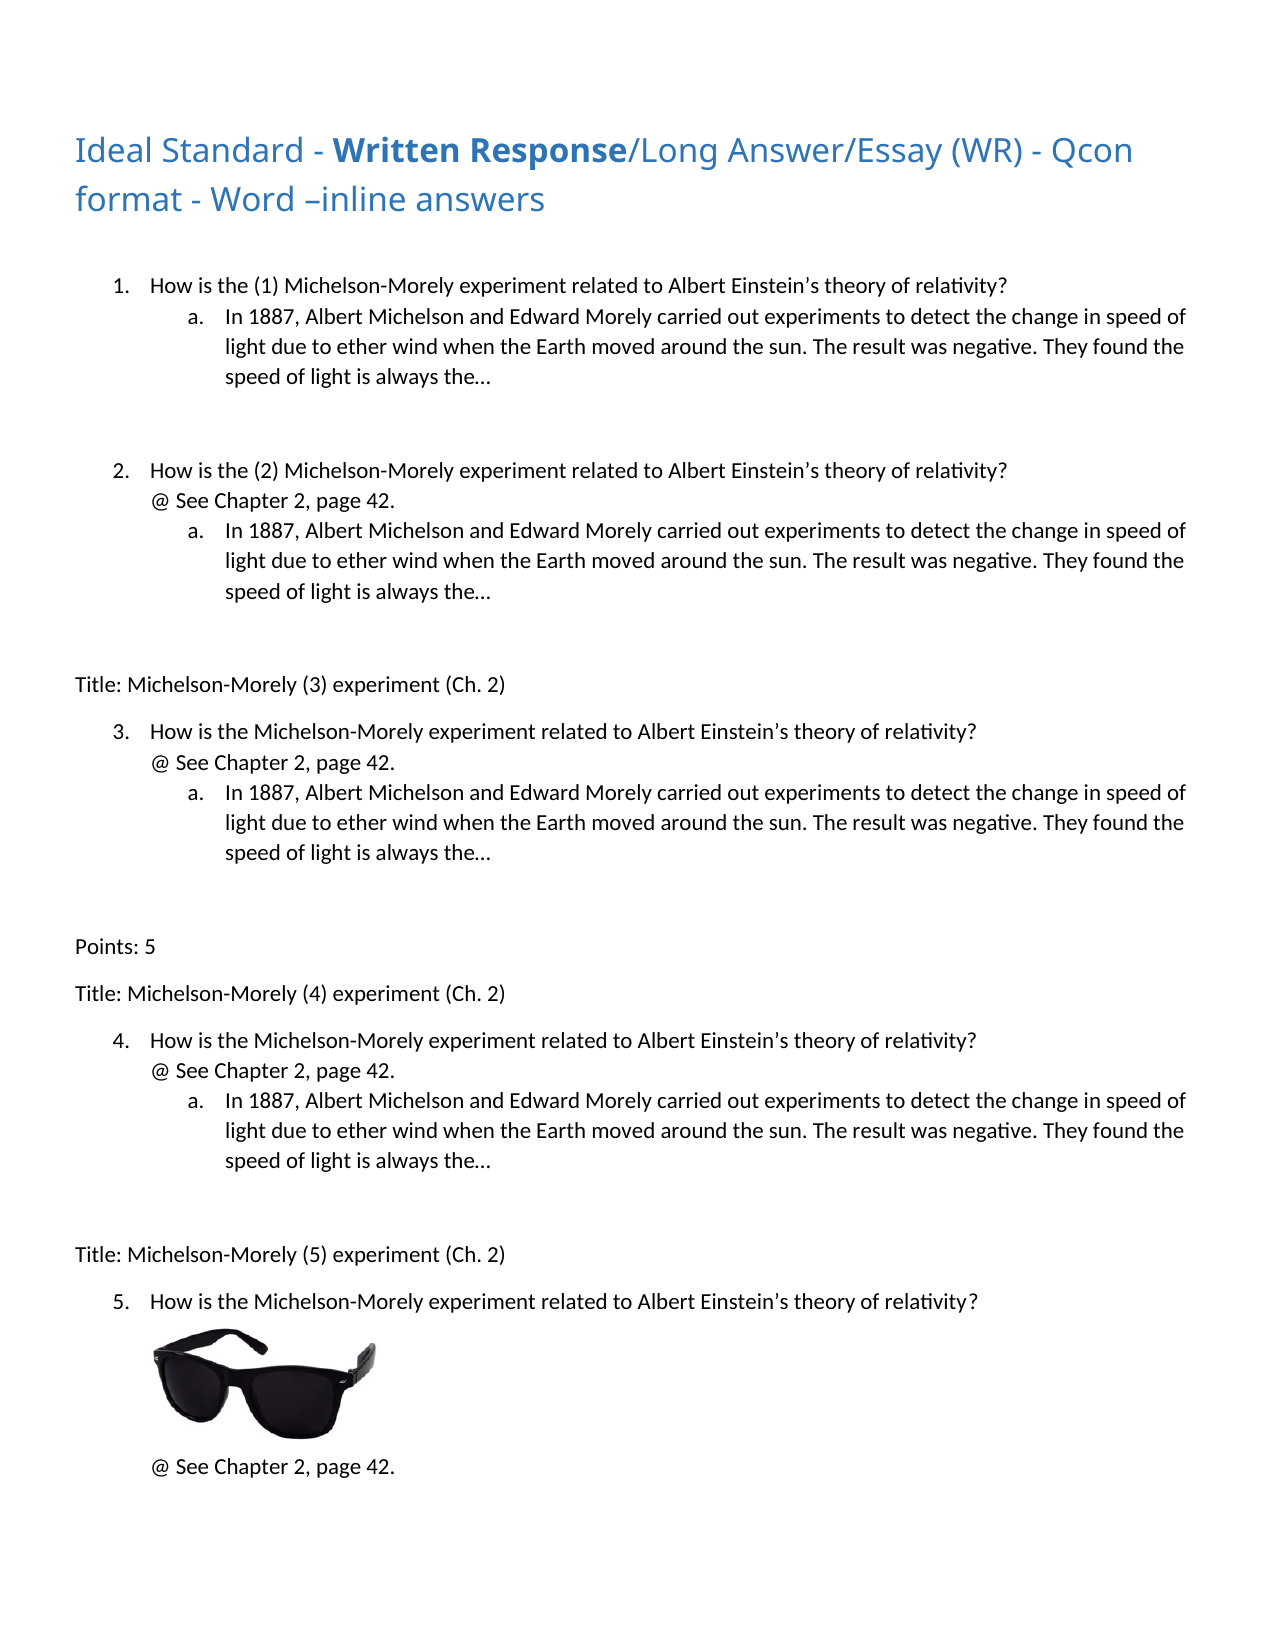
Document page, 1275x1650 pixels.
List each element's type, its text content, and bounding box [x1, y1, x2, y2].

list How is the Michelson-Morely experiment related to Albert Einstein’s theory of relativity? @ See Chapter 2, page 42. [112, 1287, 1200, 1481]
text Title: Michelson-Morely (3) experiment (Ch. 2) [75, 671, 1200, 698]
list How is the Michelson-Morely experiment related to Albert Einstein’s theory of relativity? @ See Chapter 2, page 42. [112, 1026, 1200, 1084]
list How is the Michelson-Morely experiment related to Albert Einstein’s theory of relativity? @ See Chapter 2, page 42. [112, 717, 1200, 776]
text Title: Michelson-Morely (4) experiment (Ch. 2) [75, 979, 1200, 1007]
text Title: Michelson-Morely (5) experiment (Ch. 2) [75, 1240, 1200, 1268]
text Points: 5 [75, 932, 1200, 960]
subtitle Ideal Standard - Written Response/Long Answer/Essay (WR) - Qcon format - Word –inline answers [75, 127, 1200, 221]
picture [150, 1317, 378, 1451]
list How is the (1) Michelson-Morely experiment related to Albert Einstein’s theory of relativity? [112, 272, 1200, 299]
list How is the (2) Michelson-Morely experiment related to Albert Einstein’s theory of relativity? @ See Chapter 2, page 42. [112, 456, 1200, 514]
